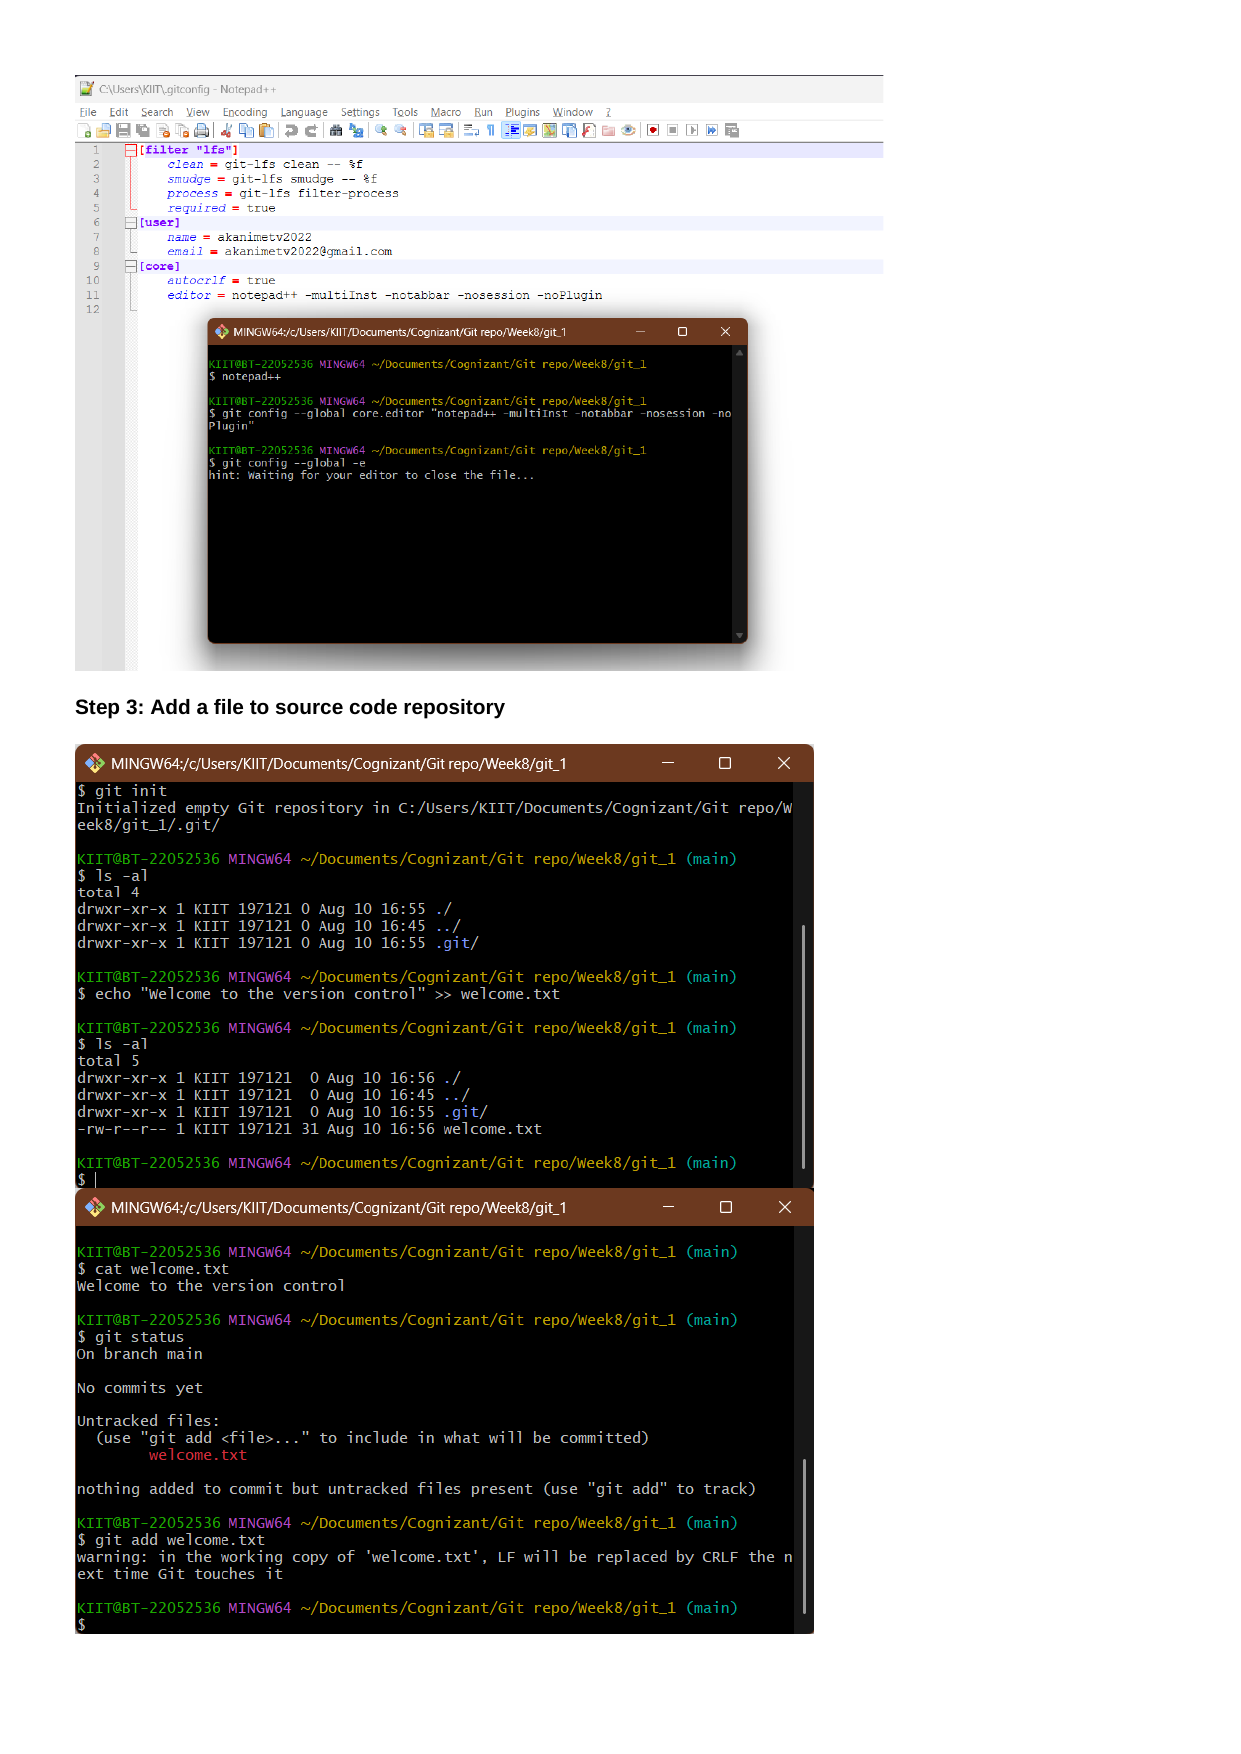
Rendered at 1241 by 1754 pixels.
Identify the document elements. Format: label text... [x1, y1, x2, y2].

text Step 3: Add a file to source code repository [75, 695, 1165, 719]
picture [75, 744, 814, 1634]
picture [75, 75, 884, 671]
